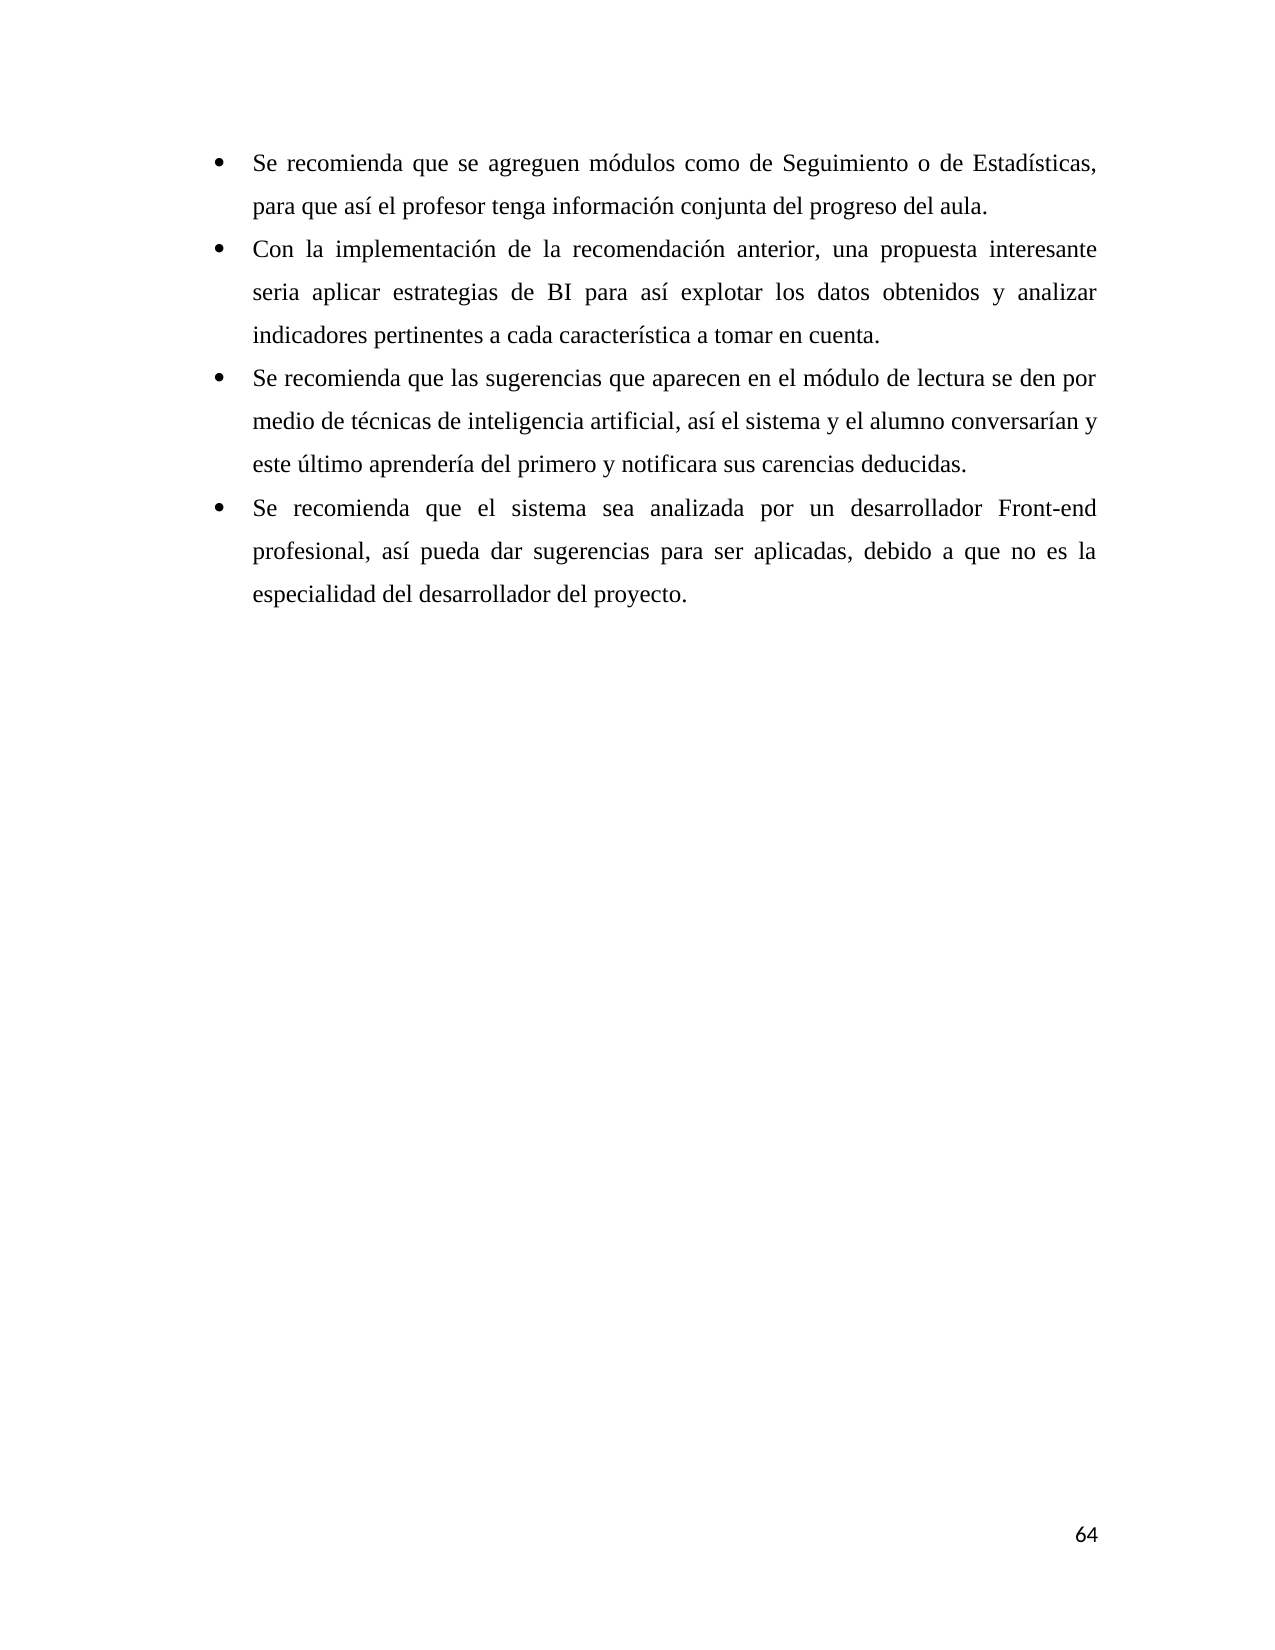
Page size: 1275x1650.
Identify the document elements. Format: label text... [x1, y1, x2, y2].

list Se recomienda que las sugerencias que aparecen en el módulo de lectura se den por medio de técnicas de inteligencia artificial, así el sistema y el alumno conversarían y este último aprendería del primero y notificara sus carencias deducidas. [215, 363, 1098, 478]
list Se recomienda que se agreguen módulos como de Seguimiento o de Estadísticas, para que así el profesor tenga información conjunta del progreso del aula. [215, 148, 1098, 219]
list Se recomienda que el sistema sea analizada por un desarrollador Front-end profesional, así pueda dar sugerencias para ser aplicadas, debido a que no es la especialidad del desarrollador del proyecto. [215, 493, 1098, 608]
list Con la implementación de la recomendación anterior, una propuesta interesante seria aplicar estrategias de BI para así explotar los datos obtenidos y analizar indicadores pertinentes a cada característica a tomar en cuenta. [215, 234, 1098, 349]
